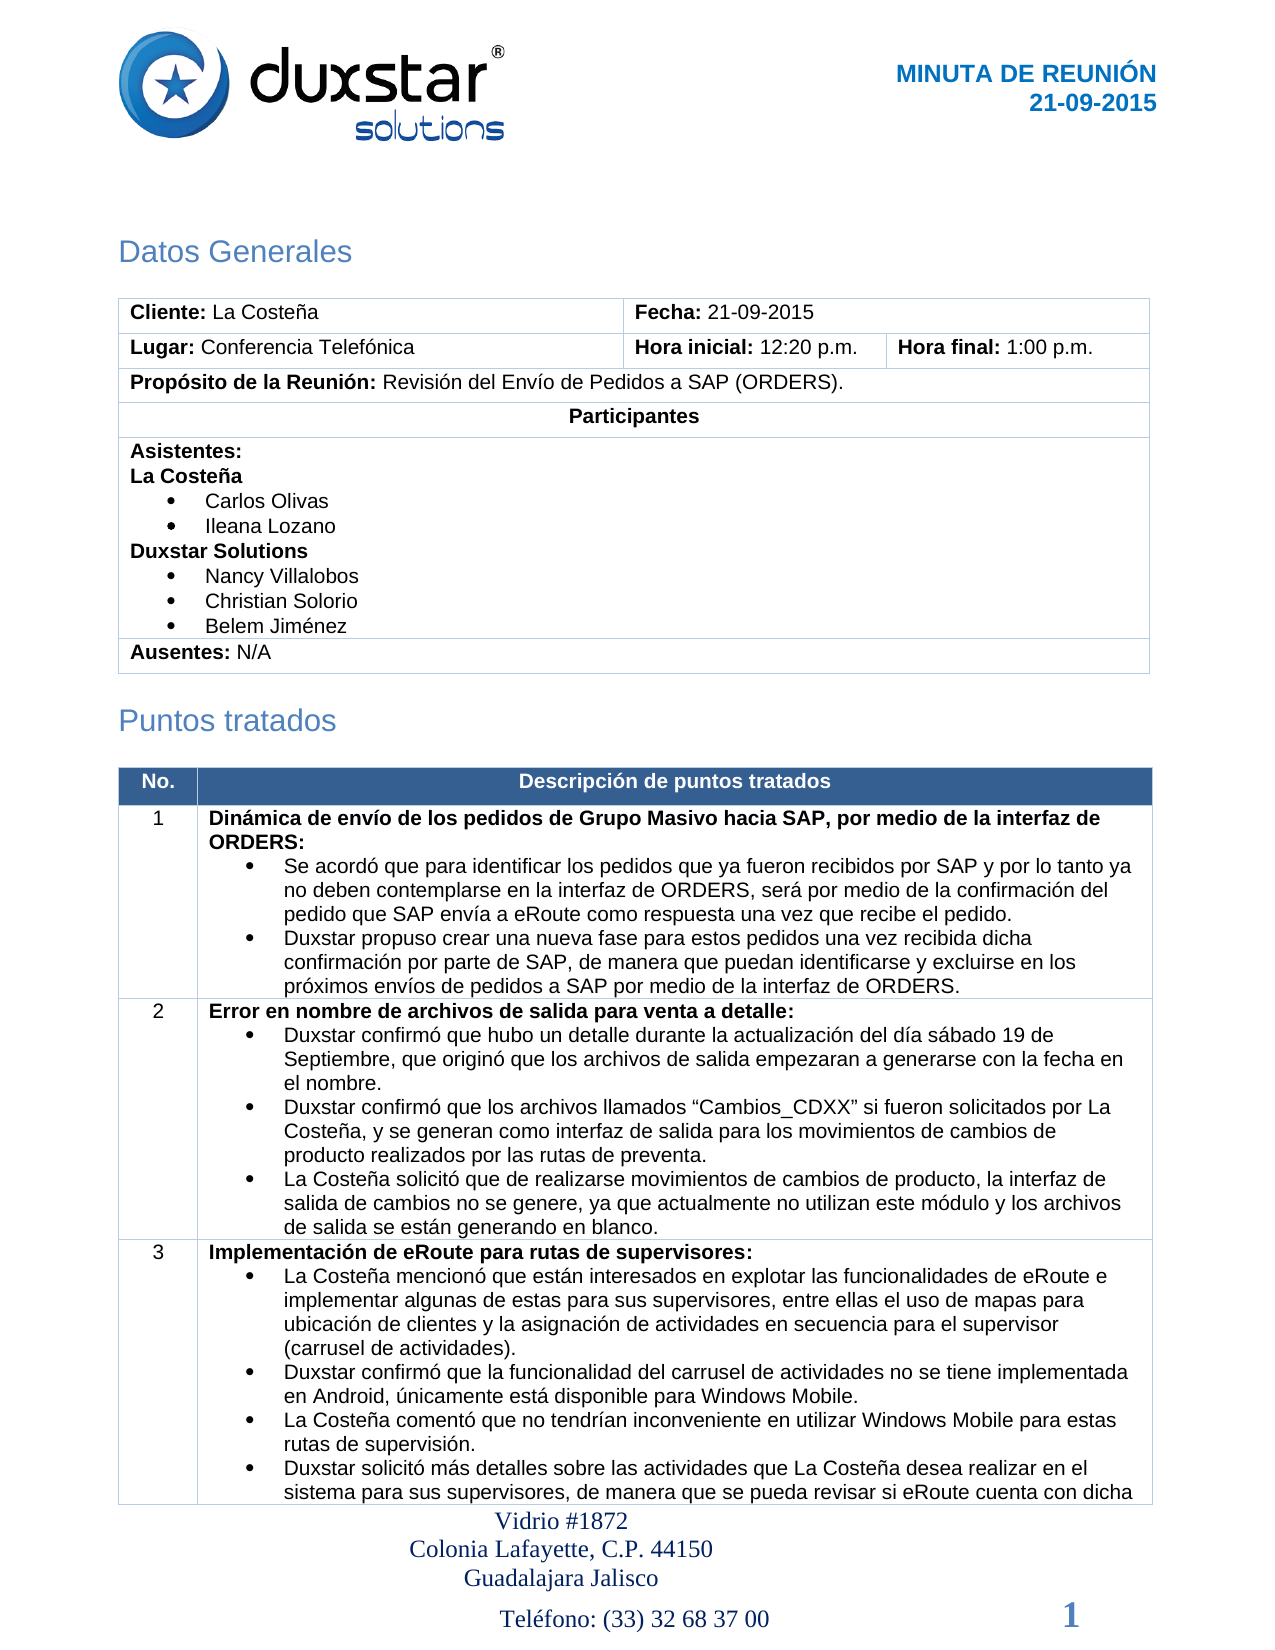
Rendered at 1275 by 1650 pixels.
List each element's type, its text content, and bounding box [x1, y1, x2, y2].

table_header Cliente: La Costeña [119, 299, 623, 333]
table_cell Participantes [119, 403, 1149, 437]
subtitle Puntos tratados [118, 702, 1157, 738]
table_cell Lugar: Conferencia Telefónica [119, 334, 623, 367]
subtitle Datos Generales [118, 233, 1157, 269]
table_header Descripción de puntos tratados [198, 768, 1152, 805]
table_cell 1 [119, 806, 197, 998]
table_header Fecha: 21-09-2015 [624, 299, 1149, 333]
table_cell Hora final: 1:00 p.m. [887, 334, 1149, 367]
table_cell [198, 1240, 1152, 1504]
table_cell Dinámica de envío de los pedidos de Grupo Masivo hacia SAP, por medio de la interfaz de ORDERS: Se acordó que para identificar los pedidos que ya fueron recibidos por SAP y por lo tanto ya no deben contemplarse en la interfaz de ORDERS, será por medio de la confirmación del pedido que SAP envía a eRoute como respuesta una vez que recibe el pedido. Duxstar propuso crear una nueva fase para estos pedidos una vez recibida dicha confirmación por parte de SAP, de manera que puedan identificarse y excluirse en los próximos envíos de pedidos a SAP por medio de la interfaz de ORDERS. [198, 806, 1152, 998]
picture [118, 9, 505, 148]
table_cell 3 [119, 1240, 197, 1504]
table_cell Asistentes: La Costeña Carlos Olivas Ileana Lozano Duxstar Solutions Nancy Villalobos Christian Solorio Belem Jiménez [119, 438, 1149, 638]
table_header No. [119, 768, 197, 805]
table_cell Propósito de la Reunión: Revisión del Envío de Pedidos a SAP (ORDERS). [119, 369, 1149, 402]
table_cell Ausentes: N/A [119, 639, 1149, 673]
table_cell 2 [119, 999, 197, 1239]
table_cell Hora inicial: 12:20 p.m. [624, 334, 886, 367]
table_cell Error en nombre de archivos de salida para venta a detalle: Duxstar confirmó que hubo un detalle durante la actualización del día sábado 19 de Septiembre, que originó que los archivos de salida empezaran a generarse con la fecha en el nombre. Duxstar confirmó que los archivos llamados “Cambios_CDXX” si fueron solicitados por La Costeña, y se generan como interfaz de salida para los movimientos de cambios de producto realizados por las rutas de preventa. La Costeña solicitó que de realizarse movimientos de cambios de producto, la interfaz de salida de cambios no se genere, ya que actualmente no utilizan este módulo y los archivos de salida se están generando en blanco. [198, 999, 1152, 1239]
